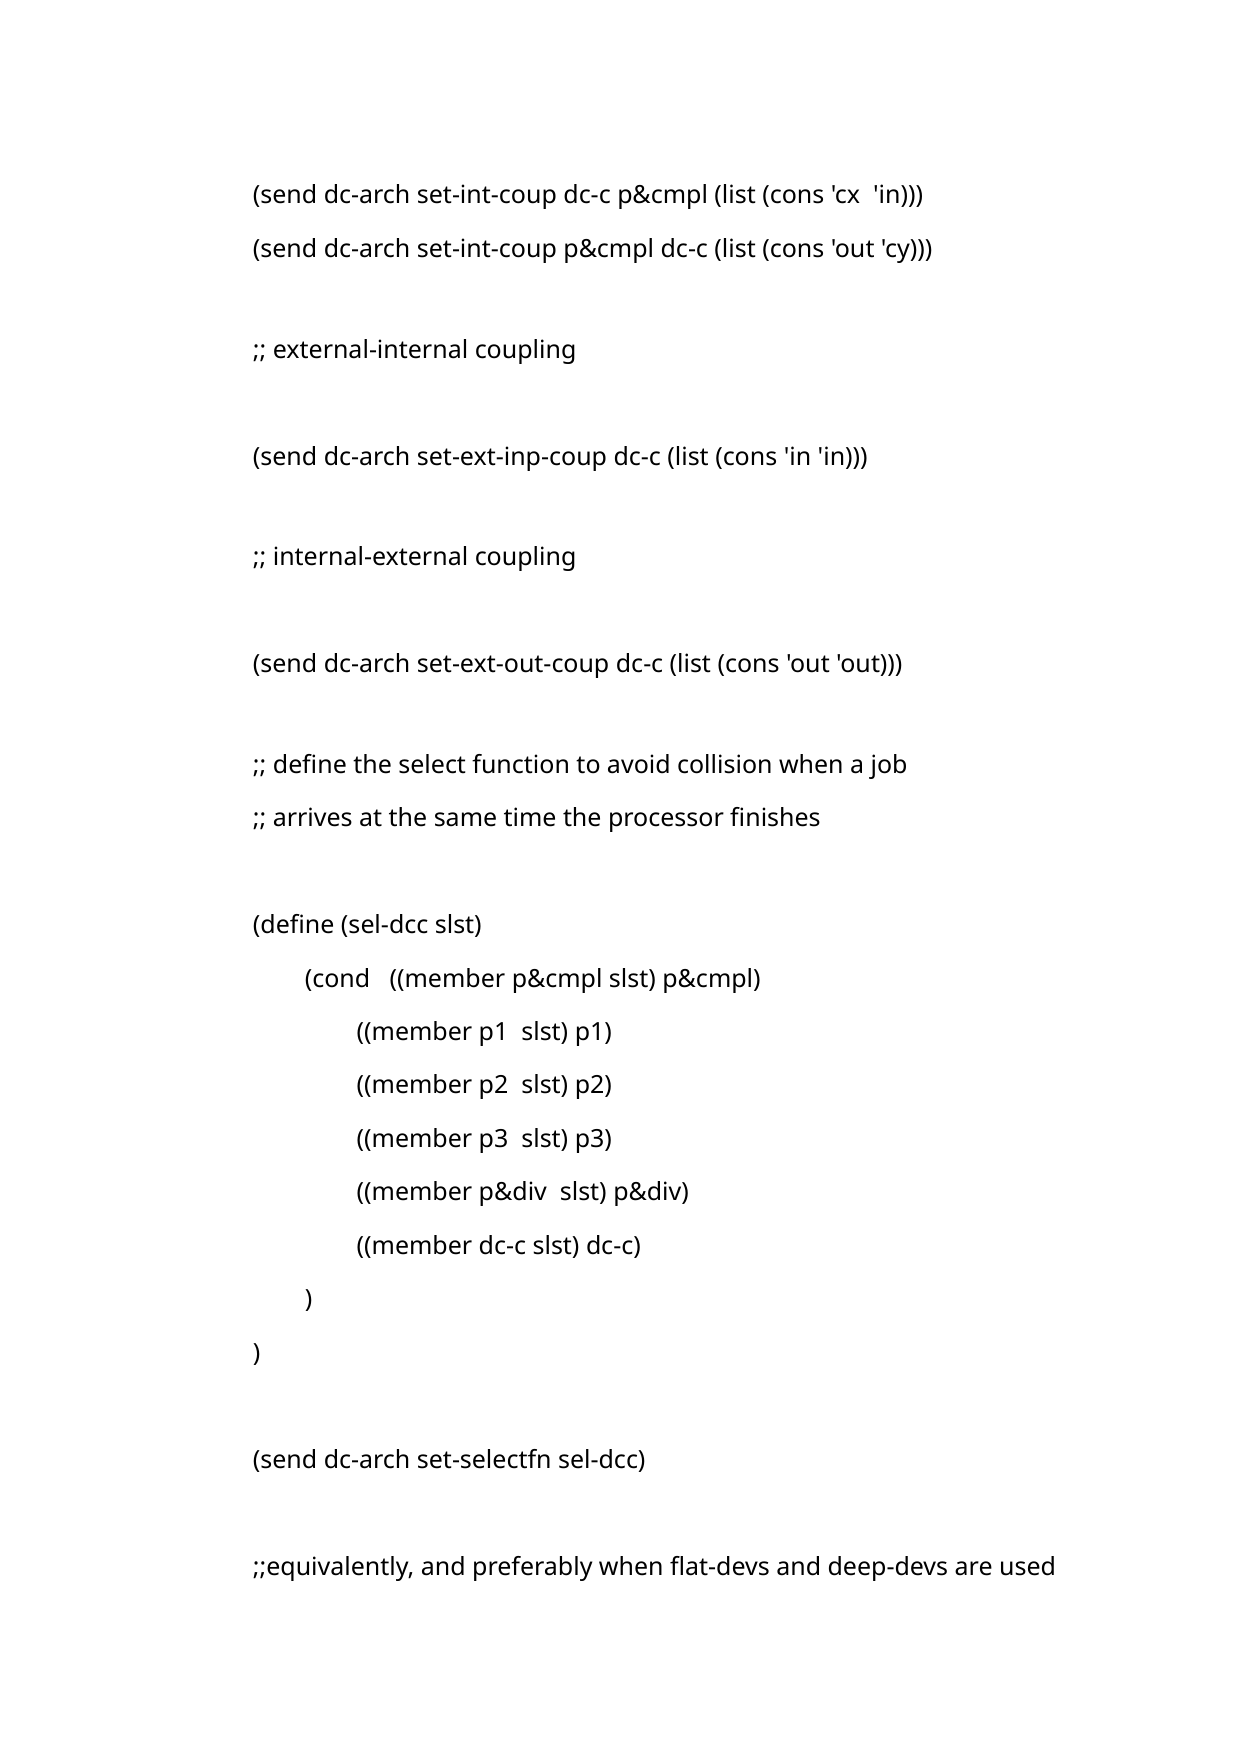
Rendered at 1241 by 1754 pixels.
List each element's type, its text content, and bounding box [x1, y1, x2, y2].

list (send dc-arch set-int-coup p&cmpl dc-c (list (cons 'out 'cy))) [233, 231, 1090, 265]
list (send dc-arch set-int-coup dc-c p&cmpl (list (cons 'cx 'in))) [233, 177, 1090, 211]
list ) [233, 1281, 1090, 1315]
list ((member p2 slst) p2) [233, 1067, 1090, 1101]
list (send dc-arch set-ext-inp-coup dc-c (list (cons 'in 'in))) [233, 438, 1090, 472]
list ((member dc-c slst) dc-c) [233, 1227, 1090, 1262]
list (send dc-arch set-selectfn sel-dcc) [233, 1441, 1090, 1475]
list ((member p3 slst) p3) [233, 1121, 1090, 1155]
list ((member p1 slst) p1) [233, 1014, 1090, 1048]
list ;; external-internal coupling [233, 331, 1090, 365]
list (send dc-arch set-ext-out-coup dc-c (list (cons 'out 'out))) [233, 646, 1090, 680]
list ) [233, 1334, 1090, 1368]
list ;; internal-external coupling [233, 539, 1090, 573]
list ((member p&div slst) p&div) [233, 1174, 1090, 1208]
list ;;equivalently, and preferably when flat-devs and deep-devs are used [233, 1548, 1090, 1582]
list ;; define the select function to avoid collision when a job [233, 747, 1090, 781]
list (cond ((member p&cmpl slst) p&cmpl) [233, 960, 1090, 994]
list (define (sel-dcc slst) [233, 907, 1090, 941]
list ;; arrives at the same time the processor finishes [233, 800, 1090, 834]
